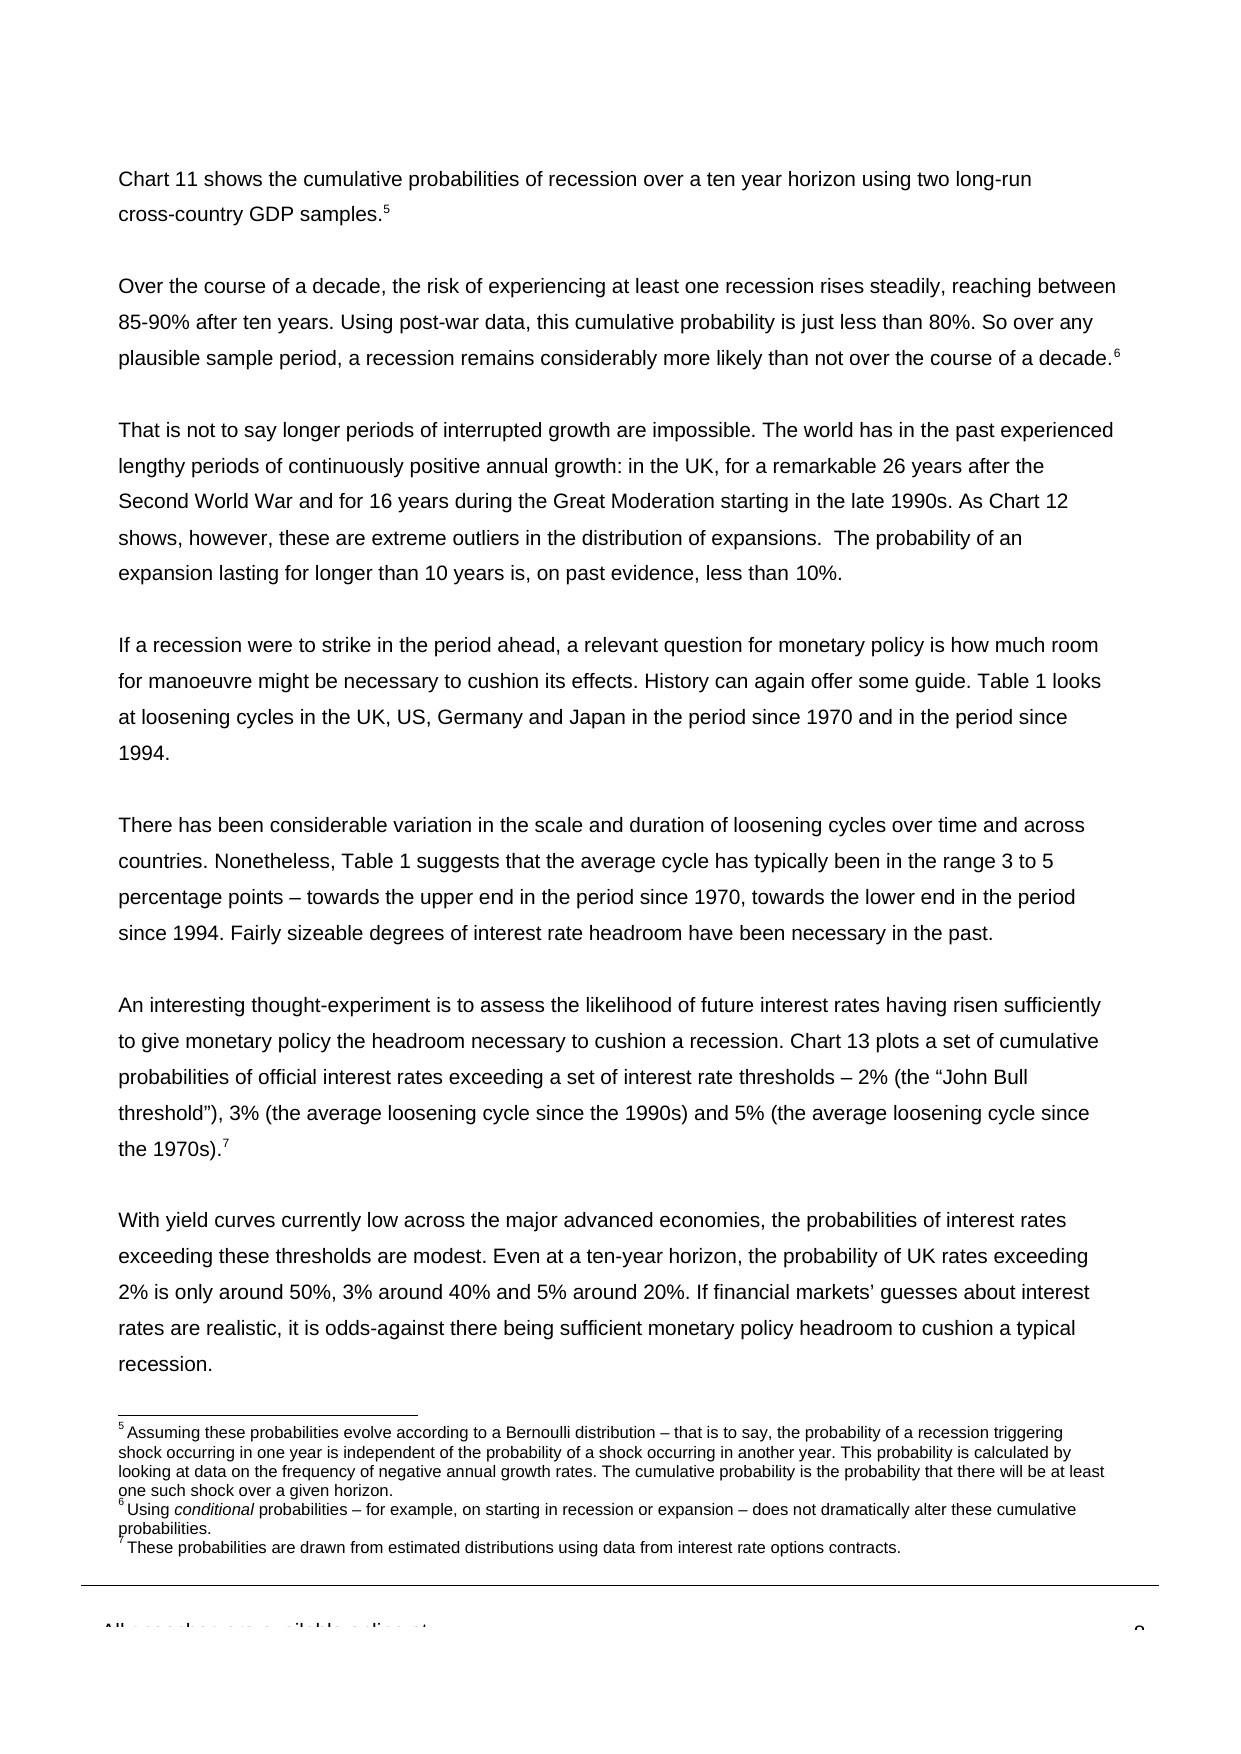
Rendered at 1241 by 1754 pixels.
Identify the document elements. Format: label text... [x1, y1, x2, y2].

text 6 Using conditional probabilities – for example, on starting in recession or expansion – does not dramatically alter these cumulative probabilities. [118, 1500, 1117, 1538]
text There has been considerable variation in the scale and duration of loosening cycles over time and across countries. Nonetheless, Table 1 suggests that the average cycle has typically been in the range 3 to 5 percentage points – towards the upper end in the period since 1970, towards the lower end in the period since 1994. Fairly sizeable degrees of interest rate headroom have been necessary in the past. [118, 813, 1088, 945]
text That is not to say longer periods of interrupted growth are impossible. The world has in the past experienced lengthy periods of continuously positive annual growth: in the UK, for a remarkable 26 years after the Second World War and for 16 years during the Great Moderation starting in the late 1990s. As Chart 12 shows, however, these are extreme outliers in the distribution of expansions. The probability of an expansion lasting for longer than 10 years is, on past evidence, less than 10%. [118, 417, 1118, 585]
text With yield curves currently low across the major advanced economies, the probabilities of interest rates exceeding these thresholds are modest. Even at a ten-year horizon, the probability of UK rates exceeding 2% is only around 50%, 3% around 40% and 5% around 20%. If financial markets’ guesses about interest rates are realistic, it is odds-against there being sufficient monetary policy headroom to cushion a typical recession. [118, 1208, 1117, 1376]
text If a recession were to strike in the period ahead, a relevant question for monetary policy is how much room for manoeuvre might be necessary to cushion its effects. History can again offer some guide. Table 1 looks at loosening cycles in the UK, US, Germany and Japan in the period since 1970 and in the period since 1994. [118, 633, 1117, 765]
text 5 Assuming these probabilities evolve according to a Bernoulli distribution – that is to say, the probability of a recession triggering shock occurring in one year is independent of the probability of a shock occurring in another year. This probability is calculated by looking at data on the frequency of negative annual growth rates. The cumulative probability is the probability that there will be at least one such shock over a given horizon. [118, 1414, 1106, 1500]
text 7 These probabilities are drawn from estimated distributions using data from interest rate options contracts. [118, 1538, 1171, 1557]
text An interesting thought-experiment is to assess the likelihood of future interest rates having risen sufficiently to give monetary policy the headroom necessary to cushion a recession. Chart 13 plots a set of cumulative probabilities of official interest rates exceeding a set of interest rate thresholds – 2% (the “John Bull threshold”), 3% (the average loosening cycle since the 1990s) and 5% (the average loosening cycle since the 1970s).7 [118, 993, 1117, 1160]
text Chart 11 shows the cumulative probabilities of recession over a ten year horizon using two long-run cross-country GDP samples.5 [118, 167, 1033, 226]
text Over the course of a decade, the risk of experiencing at least one recession rises steadily, reaching between 85-90% after ten years. Using post-war data, this cumulative probability is just less than 80%. So over any plausible sample period, a recession remains considerably more likely than not over the course of a decade.6 [118, 274, 1122, 369]
